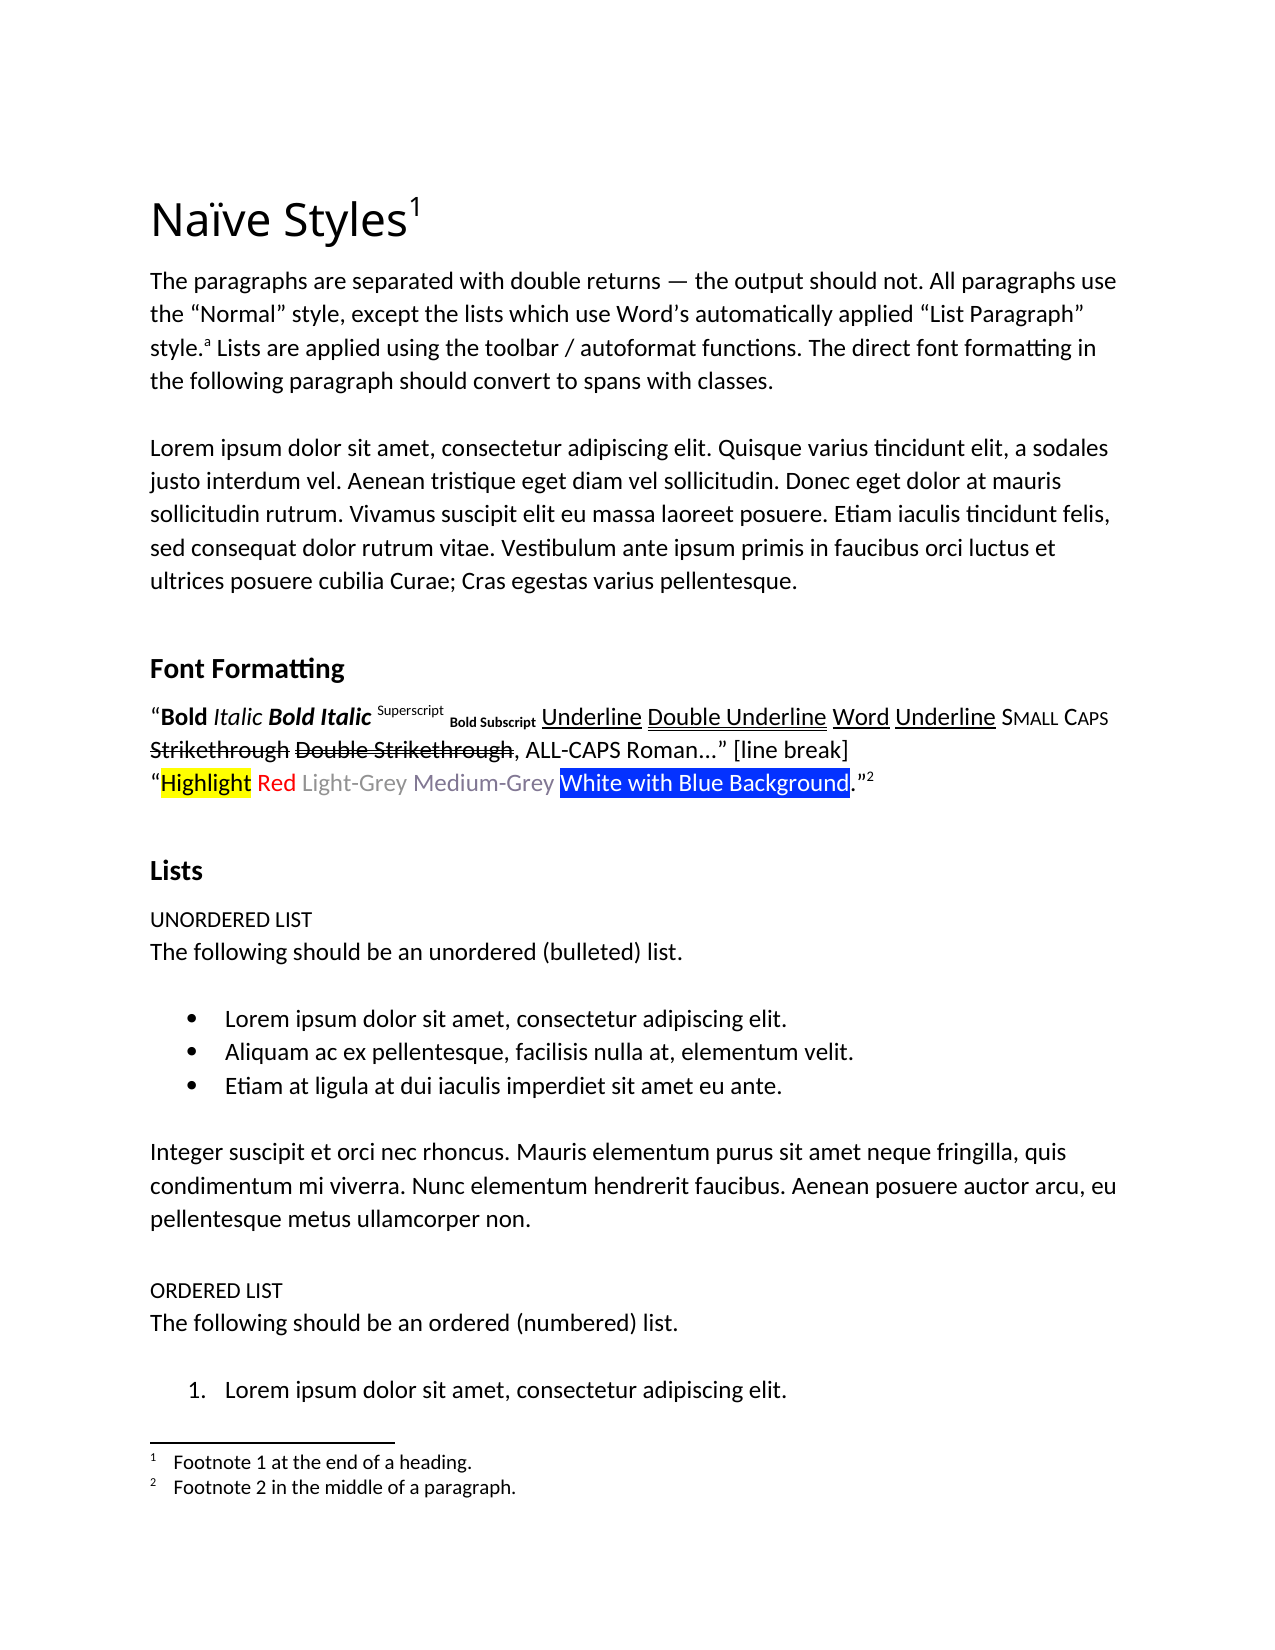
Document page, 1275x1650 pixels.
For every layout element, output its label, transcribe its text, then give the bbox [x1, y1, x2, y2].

subtitle Font Formatting [150, 650, 1125, 686]
text The following should be an unordered (bulleted) list. [150, 934, 1125, 967]
subtitle Ordered List [150, 1271, 1125, 1304]
text “Bold Italic Bold Italic Superscript Bold Subscript Underline Double Underline Word Underline Small Caps Strikethrough Double Strikethrough, Hidden, All-Caps Roman...” [line break] “Highlight Red Light-Grey Medium-Grey White with Blue Background.” [150, 698, 1125, 798]
subtitle Lists [150, 852, 1125, 888]
list Lorem ipsum dolor sit amet, consectetur adipiscing elit. [187, 1000, 1125, 1034]
list Aliquam ac ex pellentesque, facilisis nulla at, elementum velit. [187, 1034, 1125, 1067]
subtitle Unordered List [150, 900, 1125, 934]
text The following should be an ordered (numbered) list. [150, 1304, 1125, 1338]
text Lorem ipsum dolor sit amet, consectetur adipiscing elit. Quisque varius tincidunt elit, a sodales justo interdum vel. Aenean tristique eget diam vel sollicitudin. Donec eget dolor at mauris sollicitudin rutrum. Vivamus suscipit elit eu massa laoreet posuere. Etiam iaculis tincidunt felis, sed consequat dolor rutrum vitae. Vestibulum ante ipsum primis in faucibus orci luctus et ultrices posuere cubilia Curae; Cras egestas varius pellentesque. [150, 429, 1125, 596]
text Integer suscipit et orci nec rhoncus. Mauris elementum purus sit amet neque fringilla, quis condimentum mi viverra. Nunc elementum hendrerit faucibus. Aenean posuere auctor arcu, eu pellentesque metus ullamcorper non. [150, 1134, 1125, 1234]
subtitle Naïve Styles [150, 187, 1125, 250]
list Lorem ipsum dolor sit amet, consectetur adipiscing elit. [187, 1371, 1125, 1404]
text The paragraphs are separated with double returns — the output should not. All paragraphs use the “Normal” style, except the lists which use Word’s automatically applied “List Paragraph” style. Lists are applied using the toolbar / autoformat functions. The direct font formatting in the following paragraph should convert to spans with classes. [150, 262, 1125, 396]
list Etiam at ligula at dui iaculis imperdiet sit amet eu ante. [187, 1067, 1125, 1100]
